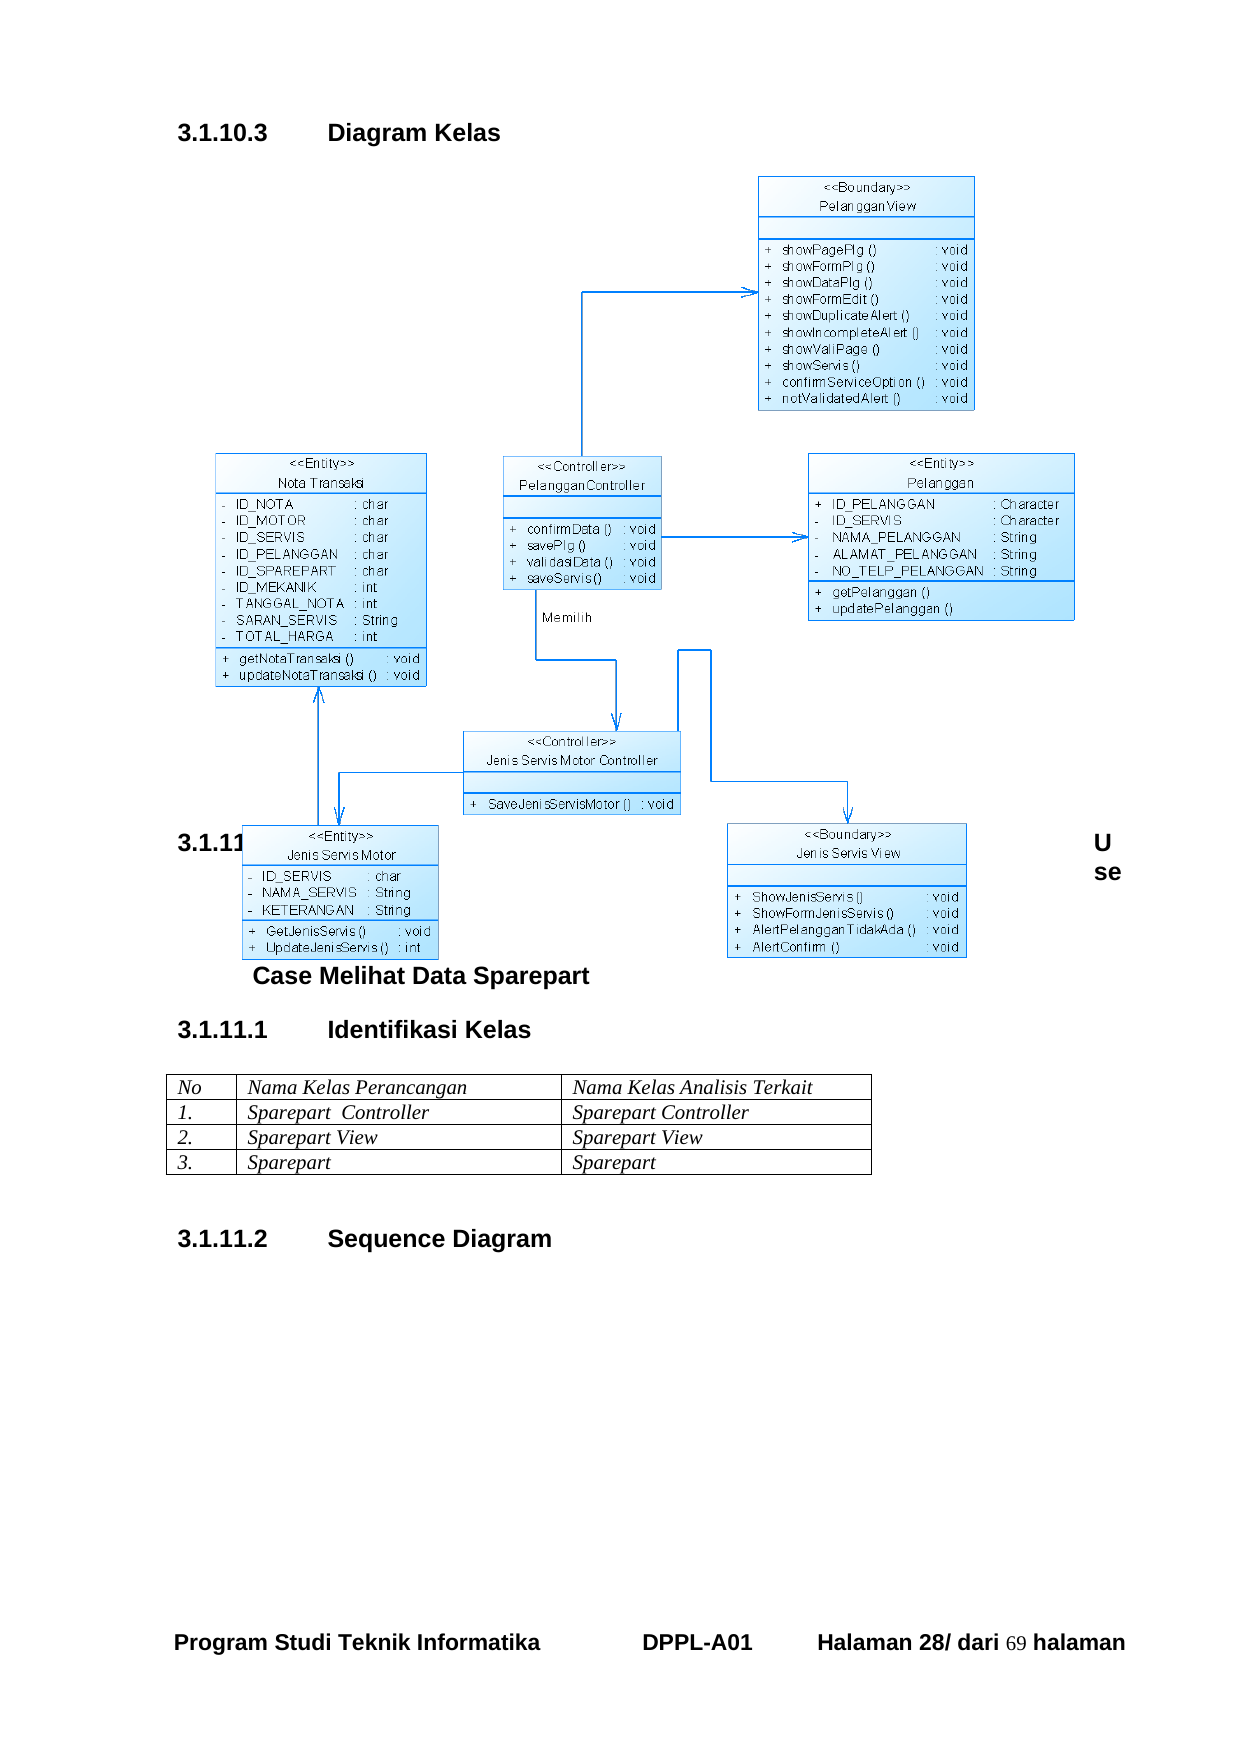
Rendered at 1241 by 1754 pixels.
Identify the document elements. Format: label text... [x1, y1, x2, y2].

subtitle Diagram Kelas [177, 118, 1122, 147]
table_cell 2. [167, 1125, 236, 1149]
table_cell Sparepart View [562, 1125, 871, 1149]
table_cell Sparepart Controller [562, 1100, 871, 1124]
subtitle Sequence Diagram [177, 1224, 1122, 1253]
table_cell 3. [167, 1150, 236, 1174]
table_header Nama Kelas Perancangan [237, 1075, 561, 1099]
table_cell Sparepart [562, 1150, 871, 1174]
table_cell 1. [167, 1100, 236, 1124]
table_cell Sparepart [237, 1150, 561, 1174]
table_cell Sparepart View [237, 1125, 561, 1149]
table_header Nama Kelas Analisis Terkait [562, 1075, 871, 1099]
picture [215, 176, 1075, 961]
subtitle Identifikasi Kelas [177, 1014, 1122, 1043]
table_cell Sparepart Controller [237, 1100, 561, 1124]
table_header No [167, 1075, 236, 1099]
subtitle Use Case Melihat Data Sparepart [177, 828, 1122, 989]
